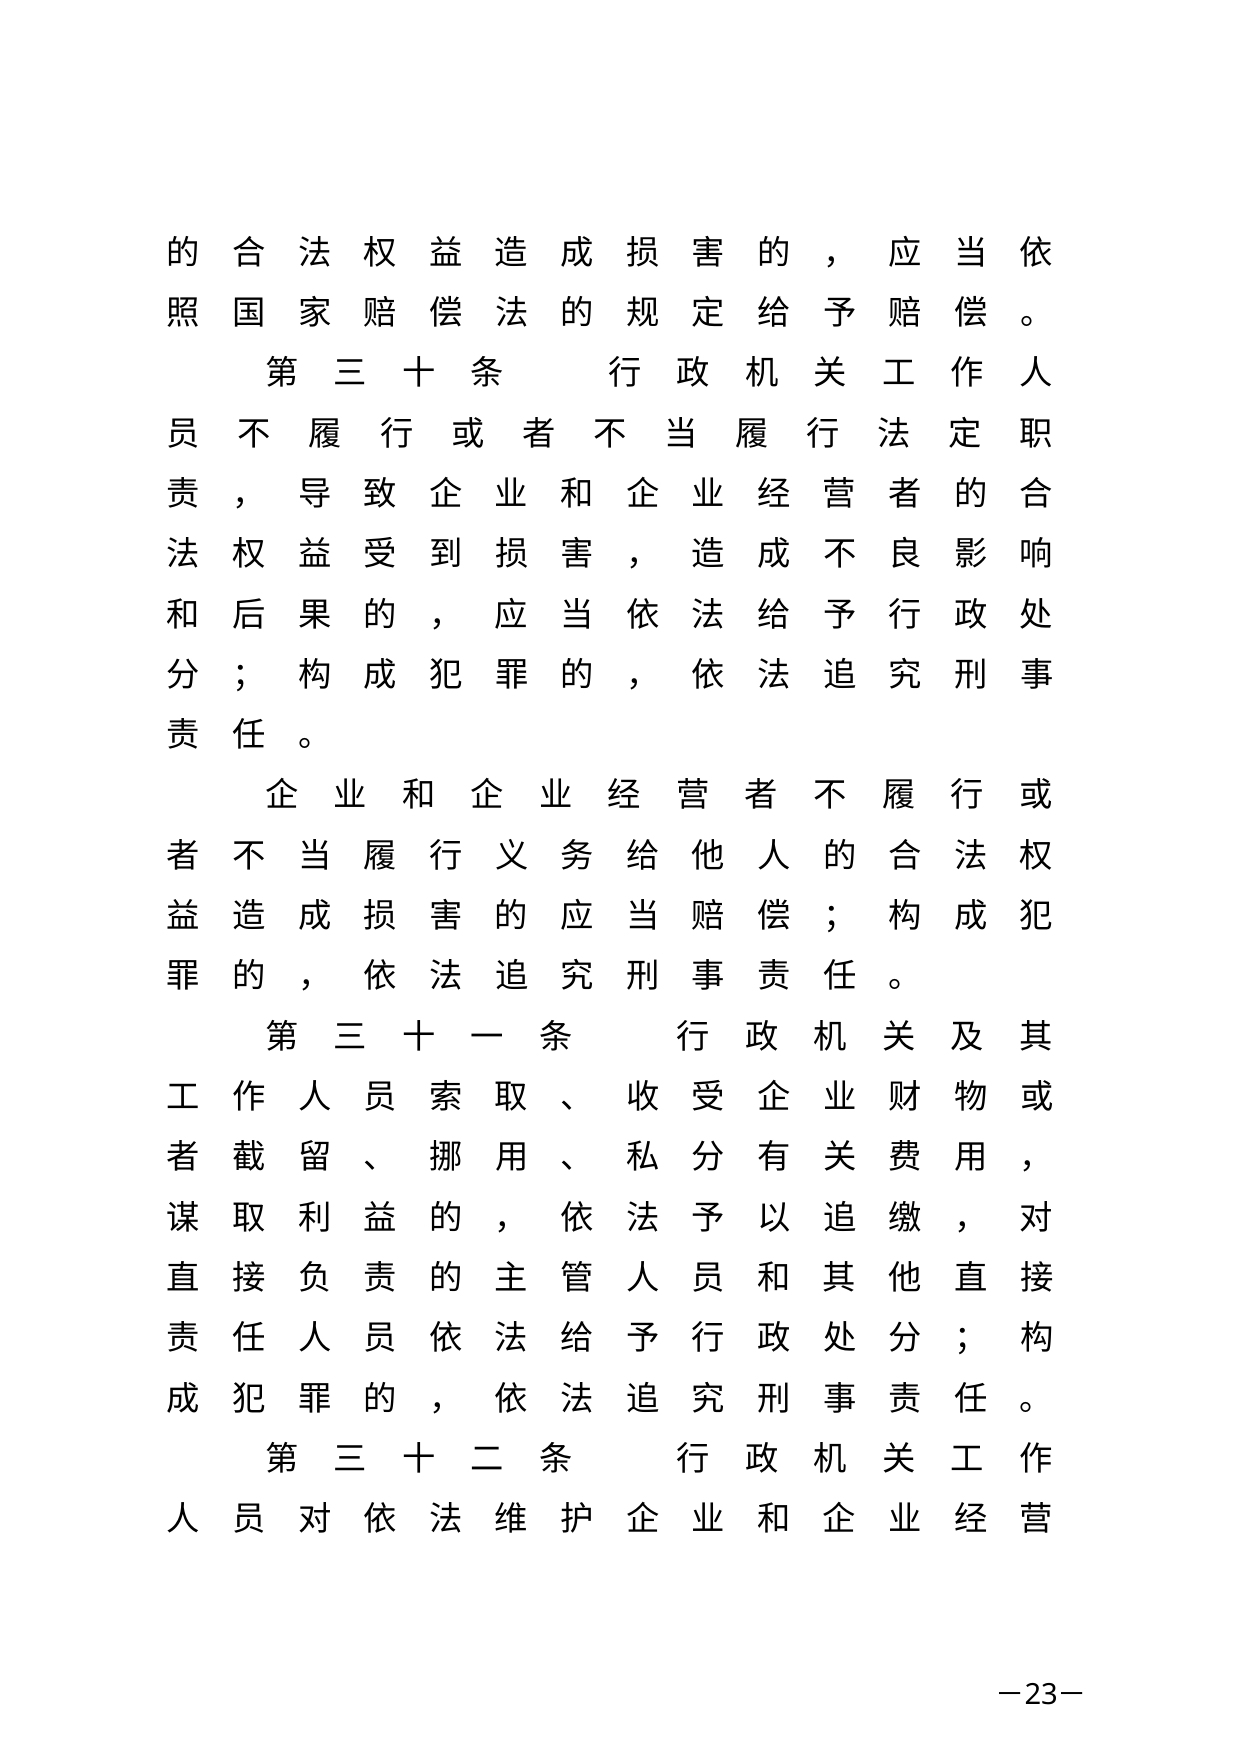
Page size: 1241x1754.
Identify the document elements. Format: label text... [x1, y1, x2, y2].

text 第三十一条 行政机关及其工作人员索取、收受企业财物或者截留、挪用、私分有关费用，谋取利益的，依法予以追缴，对直接负责的主管人员和其他直接责任人员依法给予行政处分；构成犯罪的，依法追究刑事责任。 [167, 1003, 1085, 1426]
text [167, 1426, 1085, 1546]
text 企业和企业经营者不履行或者不当履行义务给他人的合法权益造成损害的应当赔偿；构成犯罪的，依法追究刑事责任。 [167, 762, 1085, 1003]
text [167, 219, 1085, 340]
text 第三十条 行政机关工作人员不履行或者不当履行法定职责，导致企业和企业经营者的合法权益受到损害，造成不良影响和后果的，应当依法给予行政处分；构成犯罪的，依法追究刑事责任。 [167, 340, 1085, 762]
